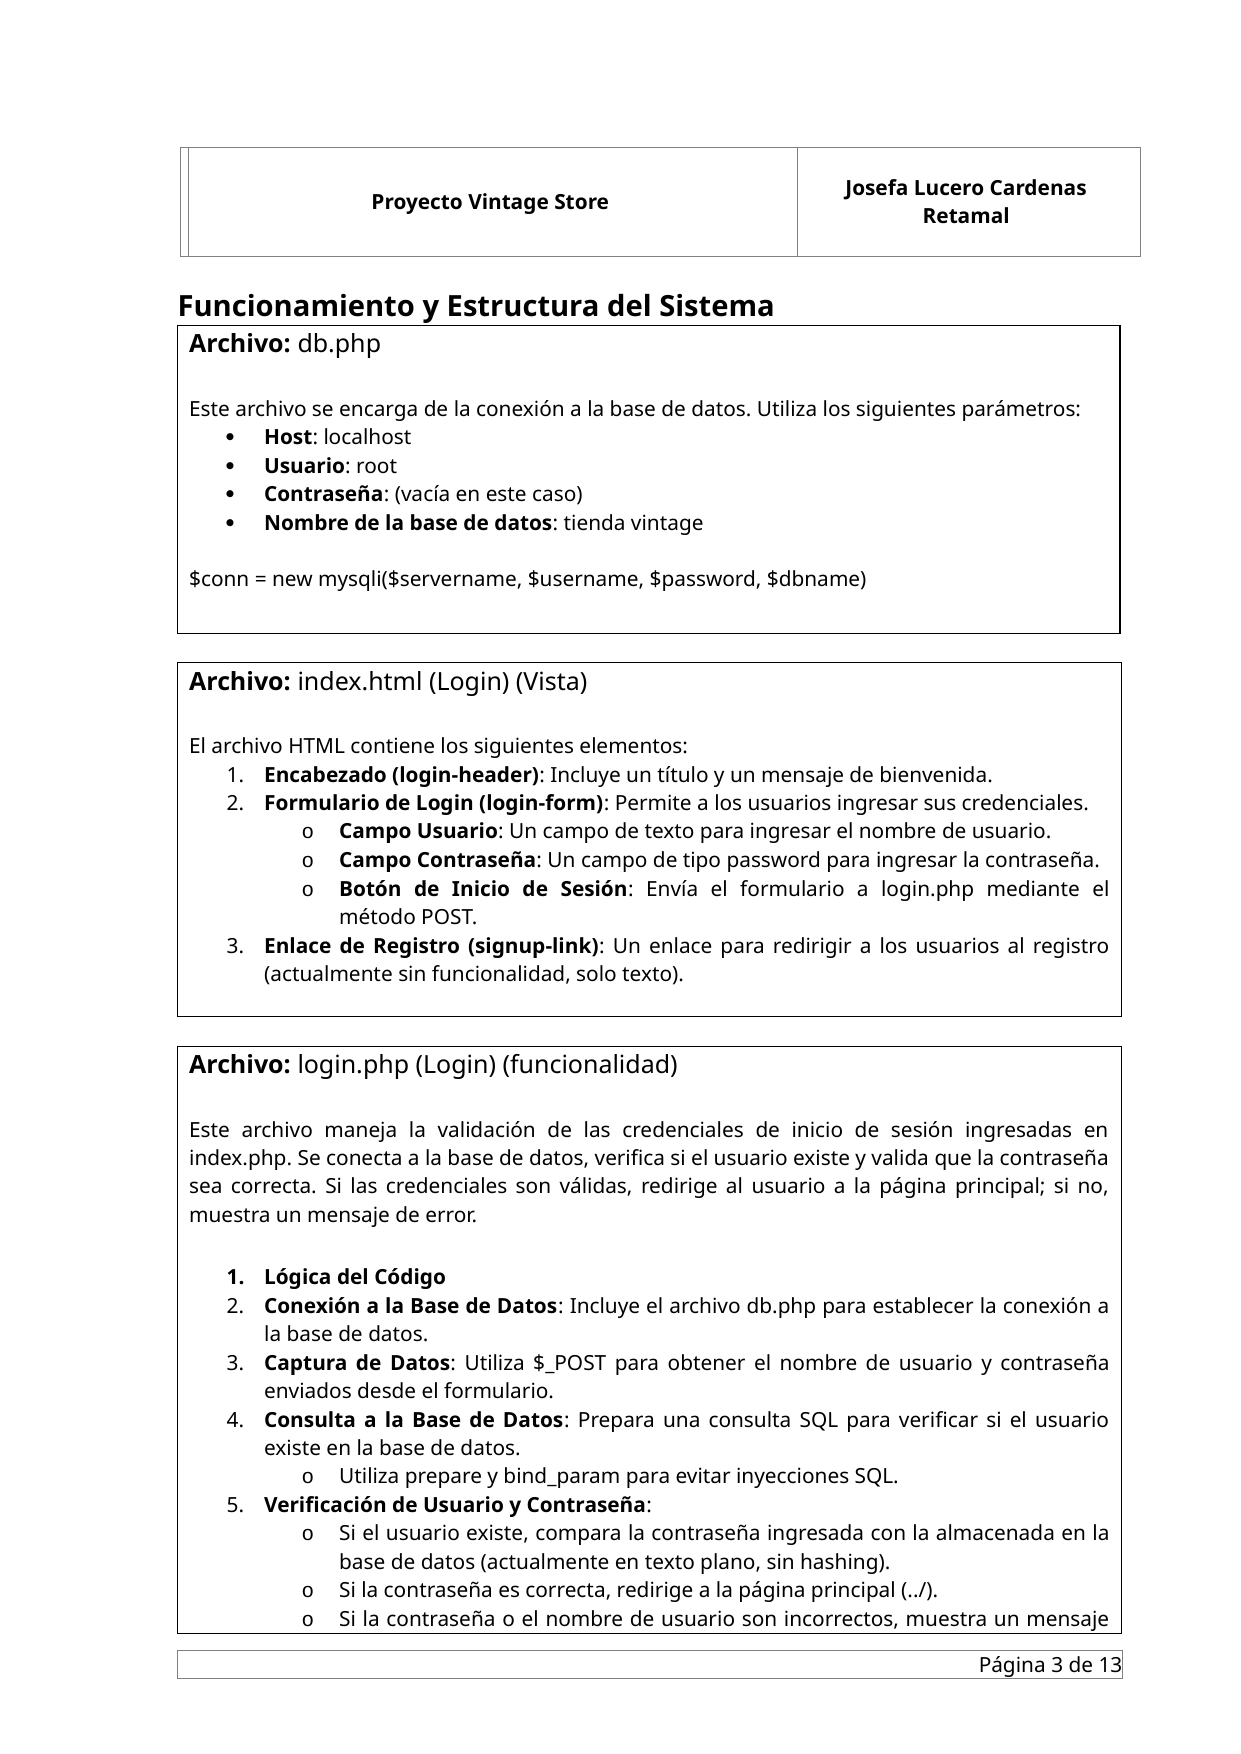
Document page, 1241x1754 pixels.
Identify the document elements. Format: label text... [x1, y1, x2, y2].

text Funcionamiento y Estructura del Sistema [177, 285, 1122, 325]
table_header Archivo: index.html (Login) (Vista) El archivo HTML contiene los siguientes elementos: Encabezado (login-header): Incluye un título y un mensaje de bienvenida. Formulario de Login (login-form): Permite a los usuarios ingresar sus credenciales. Campo Usuario: Un campo de texto para ingresar el nombre de usuario. Campo Contraseña: Un campo de tipo password para ingresar la contraseña. Botón de Inicio de Sesión: Envía el formulario a login.php mediante el método POST. Enlace de Registro (signup-link): Un enlace para redirigir a los usuarios al registro (actualmente sin funcionalidad, solo texto). [178, 663, 1121, 1016]
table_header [178, 1047, 1121, 1633]
table_header Archivo: db.php Este archivo se encarga de la conexión a la base de datos. Utiliza los siguientes parámetros: Host: localhost Usuario: root Contraseña: (vacía en este caso) Nombre de la base de datos: tienda vintage $conn = new mysqli($servername, $username, $password, $dbname) [178, 326, 1119, 633]
